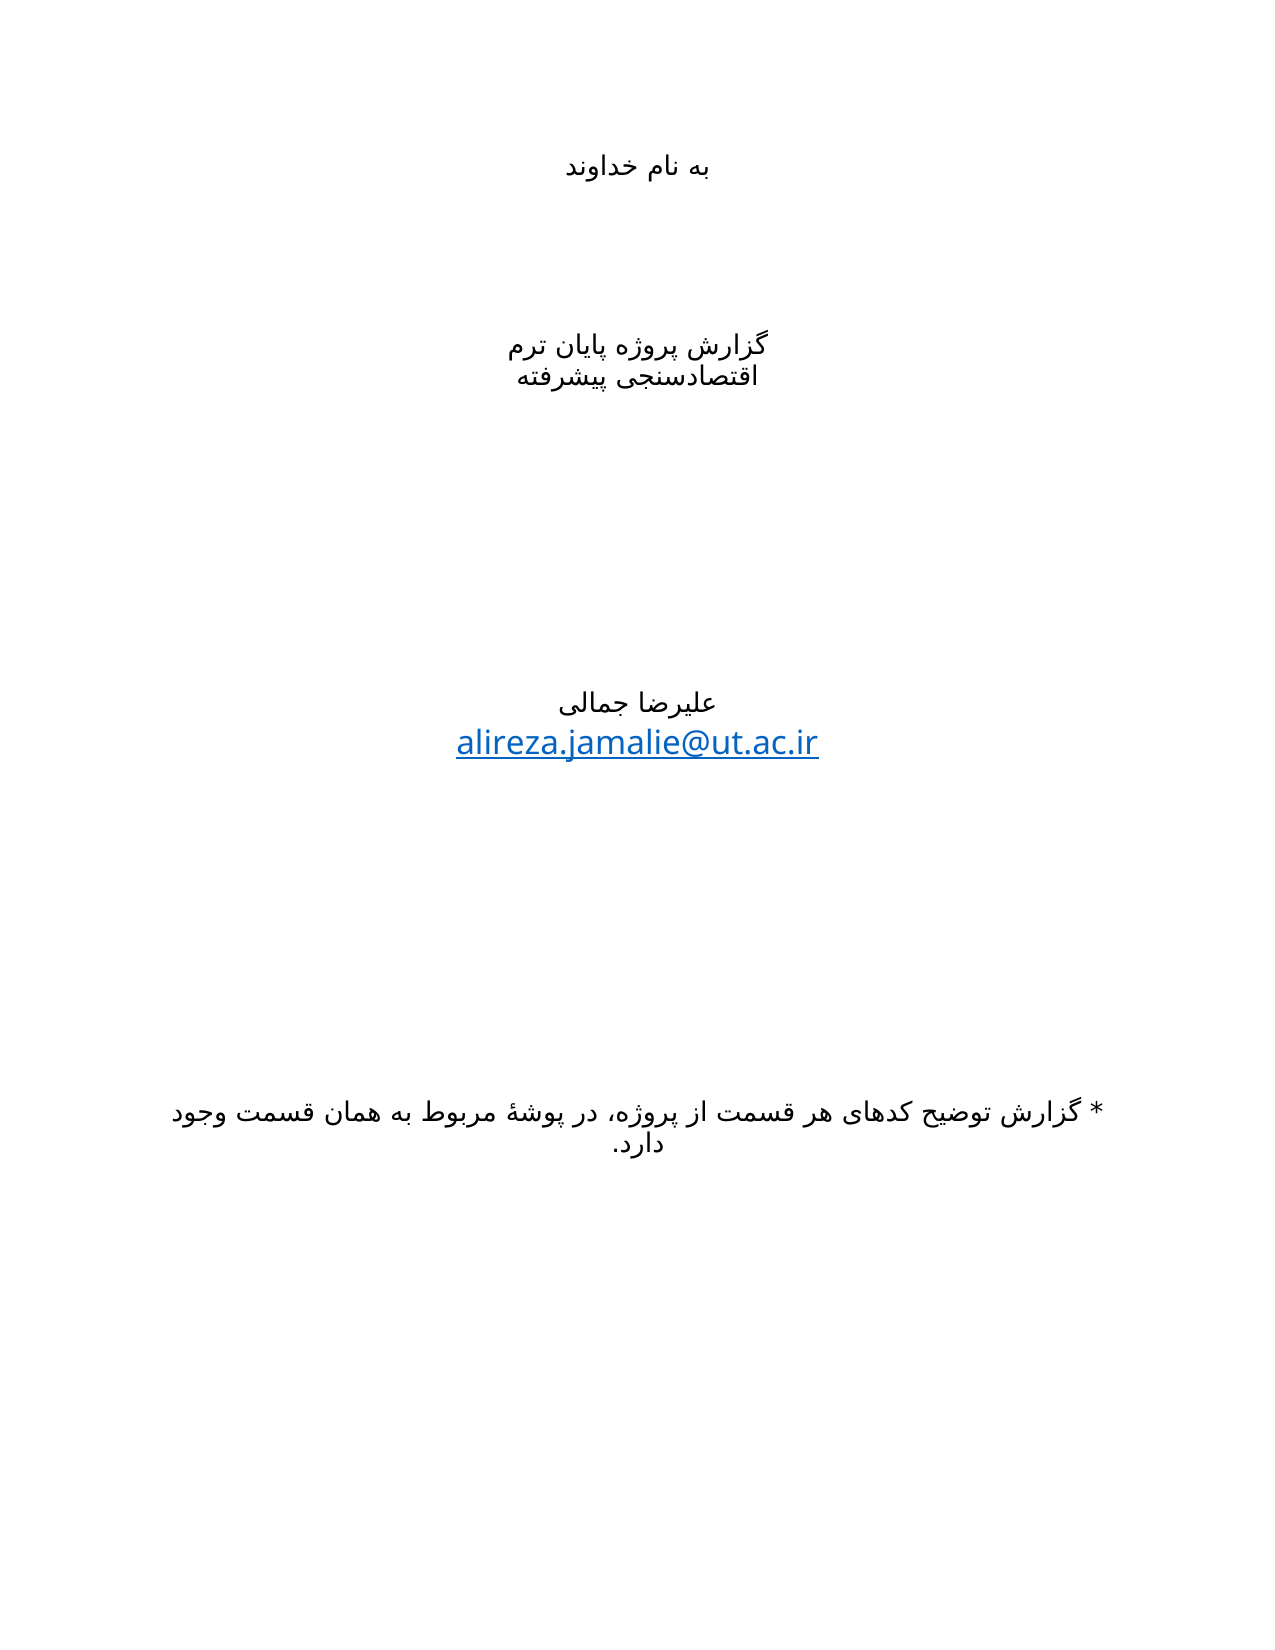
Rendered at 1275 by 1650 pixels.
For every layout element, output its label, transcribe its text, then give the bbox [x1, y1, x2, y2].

text به نام خداوند [150, 150, 1125, 182]
text اقتصادسنجی پیشرفته [150, 361, 1125, 392]
text علیرضا جمالی [150, 687, 1125, 719]
text * گزارش توضیح کدهای هر قسمت از پروژه، در پوشهٔ مربوط به همان قسمت وجود دارد. [150, 1096, 1125, 1159]
text گزارش پروژه پایان ترم [150, 329, 1125, 361]
text alireza.jamalie@ut.ac.ir [150, 719, 1125, 764]
